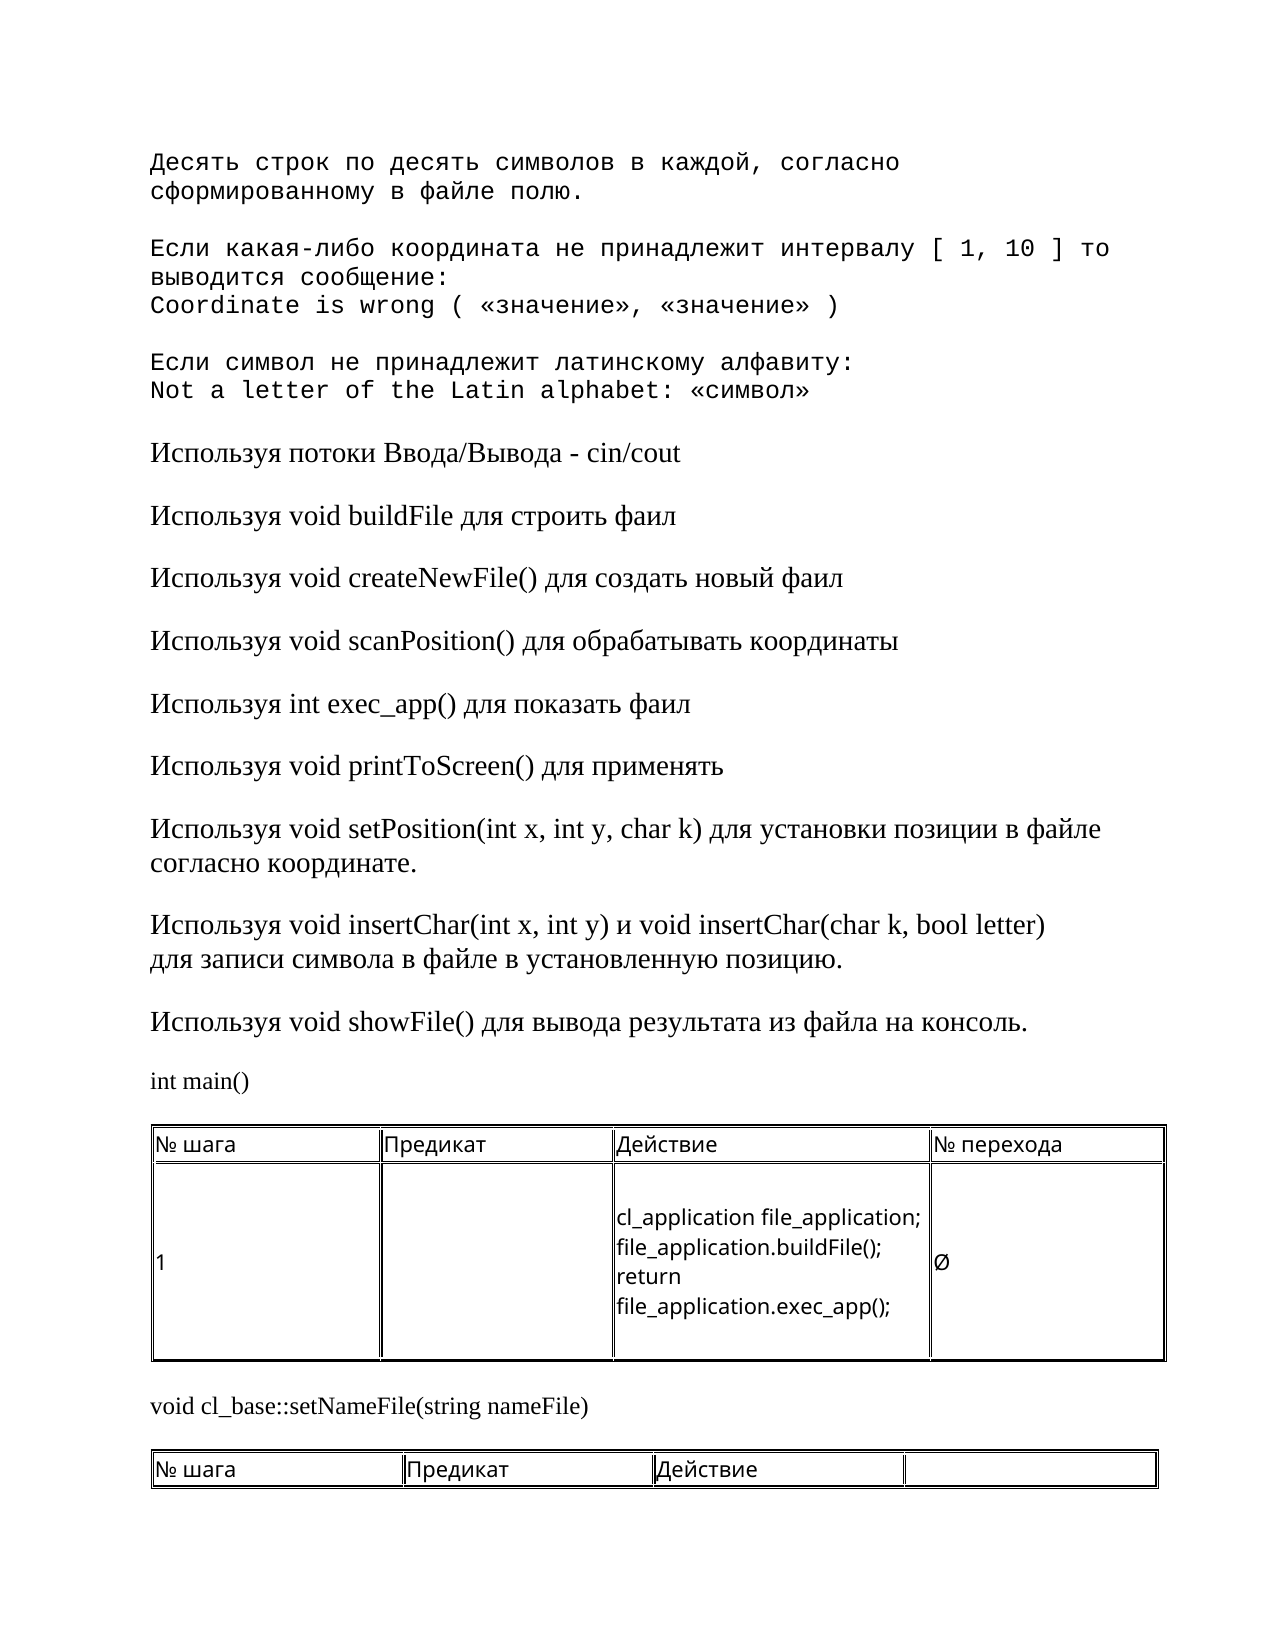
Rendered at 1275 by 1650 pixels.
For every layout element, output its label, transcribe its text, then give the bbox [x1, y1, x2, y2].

text Используя потоки Ввода/Вывода - cin/cout [150, 435, 1125, 468]
table_header [905, 1453, 1155, 1485]
table_header № шага [154, 1126, 381, 1161]
text Используя void insertChar(int x, int y) и void insertChar(char k, bool letter) для записи символа в файле в установленную позицию. [150, 907, 1125, 974]
text Используя void showFile() для вывода результата из файла на консоль. [150, 1004, 1125, 1037]
table_cell 1 [152, 1161, 381, 1359]
text Используя void setPosition(int x, int y, char k) для установки позиции в файле согласно координате. [150, 811, 1125, 878]
text Используя int exec_app() для показать фаил [150, 686, 1125, 719]
text Используя void scanPosition() для обрабатывать координаты [150, 623, 1125, 657]
text int main() [150, 1066, 1125, 1095]
text Используя void createNewFile() для создать новый фаил [150, 560, 1125, 594]
table_header Предикат [381, 1128, 614, 1161]
table_cell Ø [931, 1161, 1165, 1359]
text Если какая-либо координата не принадлежит интервалу [ 1, 10 ] то выводится сообщение: Coordinate is wrong ( «значение», «значение» ) Если символ не принадлежит латинскому алфавиту: Not a letter of the Latin alphabet: «символ» [150, 236, 1125, 406]
table_header Действие [614, 1128, 931, 1161]
text void cl_base::setNameFile(string nameFile) [150, 1391, 1125, 1420]
text Используя void buildFile для строить фаил [150, 498, 1125, 531]
table_header № шага [154, 1451, 404, 1485]
table_cell [381, 1164, 614, 1359]
table_header № перехода [931, 1128, 1163, 1161]
text Используя void printToScreen() для применять [150, 748, 1125, 782]
table_header Действие [654, 1453, 905, 1485]
table_cell cl_application file_application; file_application.buildFile(); return file_application.exec_app(); [614, 1164, 931, 1359]
text Десять строк по десять символов в каждой, согласно сформированному в файле полю. [150, 150, 1125, 207]
table_header Предикат [404, 1451, 654, 1485]
